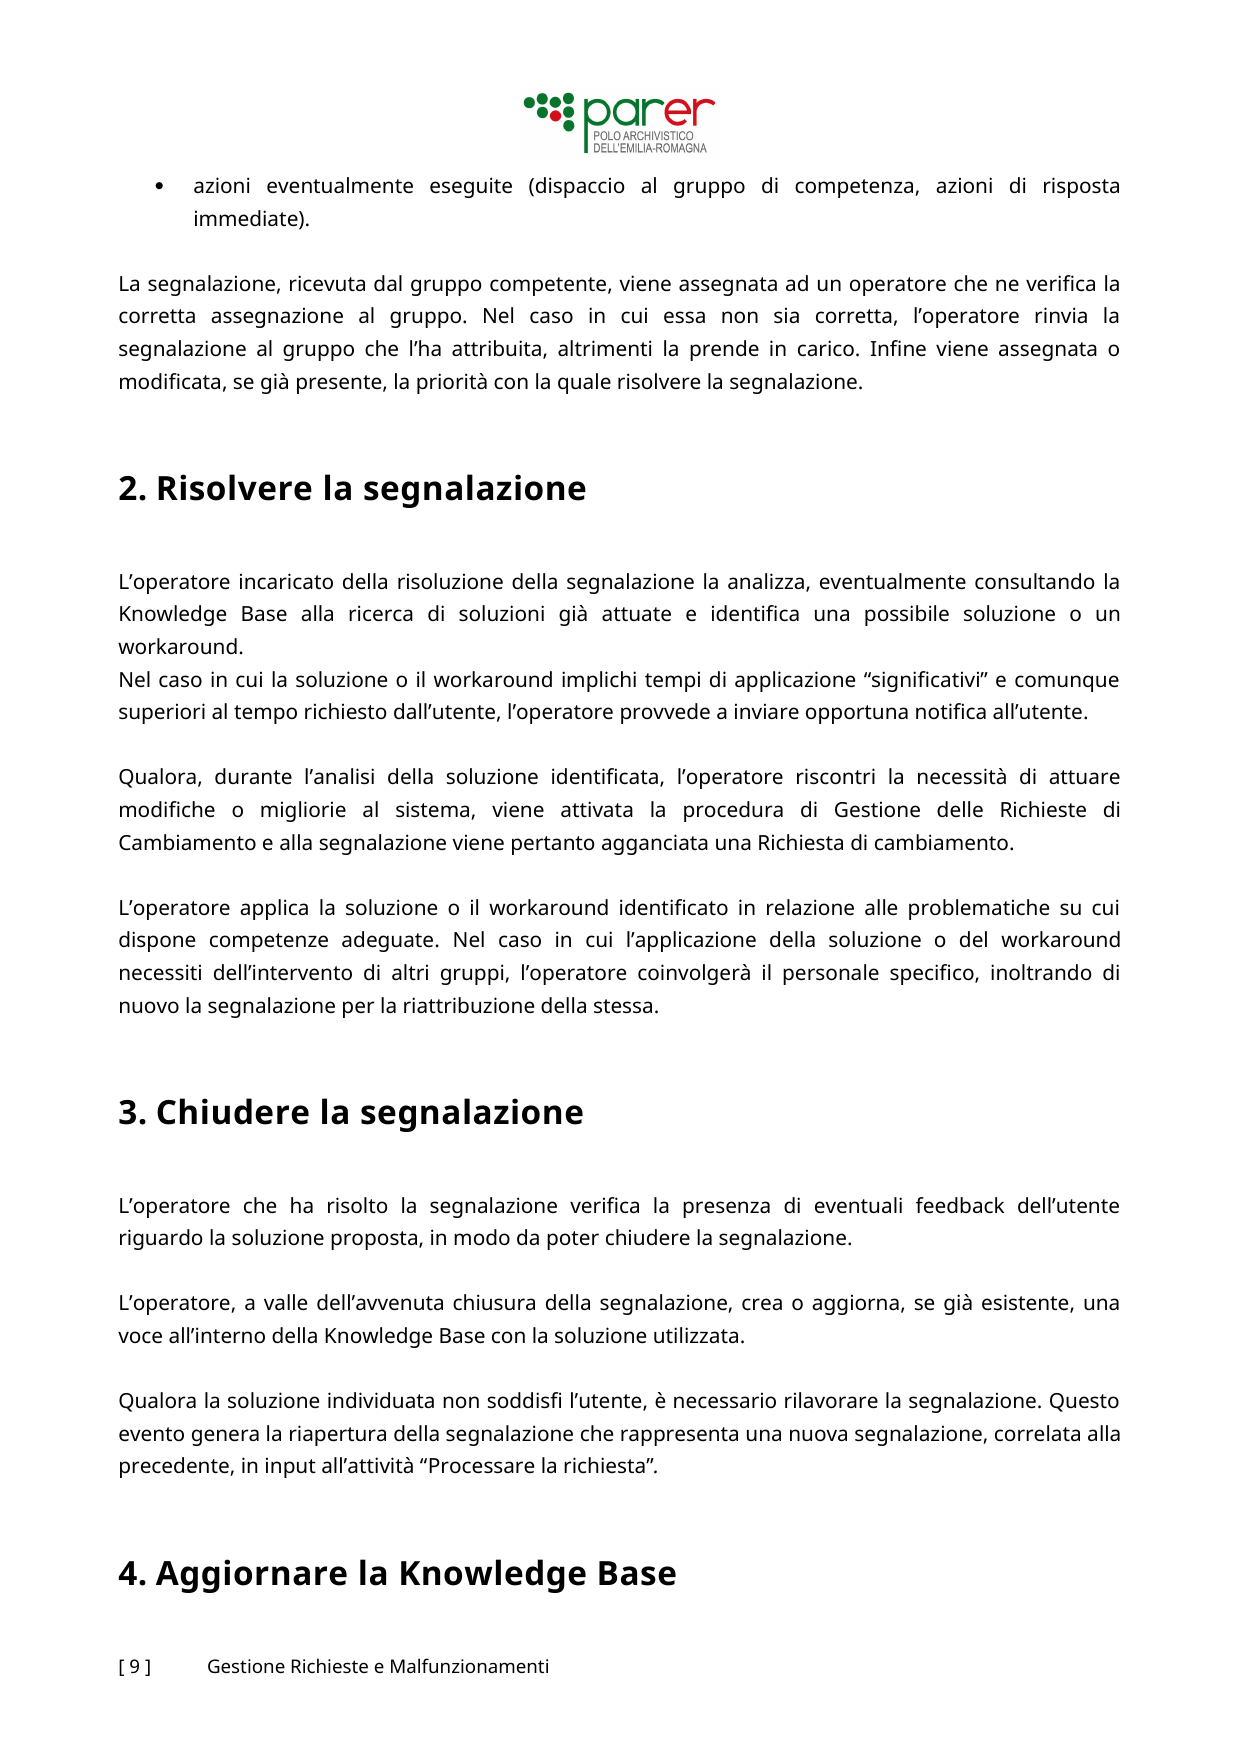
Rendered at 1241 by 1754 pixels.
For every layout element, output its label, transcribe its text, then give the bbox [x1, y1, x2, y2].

text L’operatore, a valle dell’avvenuta chiusura della segnalazione, crea o aggiorna, se già esistente, una voce all’interno della Knowledge Base con la soluzione utilizzata. [118, 1288, 1122, 1349]
text L’operatore che ha risolto la segnalazione verifica la presenza di eventuali feedback dell’utente riguardo la soluzione proposta, in modo da poter chiudere la segnalazione. [118, 1191, 1122, 1252]
text L’operatore incaricato della risoluzione della segnalazione la analizza, eventualmente consultando la Knowledge Base alla ricerca di soluzioni già attuate e identifica una possibile soluzione o un workaround. [118, 567, 1122, 661]
text Qualora la soluzione individuata non soddisfi l’utente, è necessario rilavorare la segnalazione. Questo evento genera la riapertura della segnalazione che rappresenta una nuova segnalazione, correlata alla precedente, in input all’attività “Processare la richiesta”. [118, 1386, 1122, 1480]
subtitle Chiudere la segnalazione [118, 1088, 1122, 1134]
text Nel caso in cui la soluzione o il workaround implichi tempi di applicazione “significativi” e comunque superiori al tempo richiesto dall’utente, l’operatore provvede a inviare opportuna notifica all’utente. [118, 665, 1122, 726]
picture [521, 88, 720, 158]
subtitle Risolvere la segnalazione [118, 465, 1122, 510]
text L’operatore applica la soluzione o il workaround identificato in relazione alle problematiche su cui dispone competenze adeguate. Nel caso in cui l’applicazione della soluzione o del workaround necessiti dell’intervento di altri gruppi, l’operatore coinvolgerà il personale specifico, inoltrando di nuovo la segnalazione per la riattribuzione della stessa. [118, 893, 1122, 1019]
list azioni eventualmente eseguite (dispaccio al gruppo di competenza, azioni di risposta immediate). [156, 171, 1122, 232]
subtitle Aggiornare la Knowledge Base [118, 1549, 1122, 1595]
list La segnalazione, ricevuta dal gruppo competente, viene assegnata ad un operatore che ne verifica la corretta assegnazione al gruppo. Nel caso in cui essa non sia corretta, l’operatore rinvia la segnalazione al gruppo che l’ha attribuita, altrimenti la prende in carico. Infine viene assegnata o modificata, se già presente, la priorità con la quale risolvere la segnalazione. [118, 269, 1122, 395]
text Qualora, durante l’analisi della soluzione identificata, l’operatore riscontri la necessità di attuare modifiche o migliorie al sistema, viene attivata la procedura di Gestione delle Richieste di Cambiamento e alla segnalazione viene pertanto agganciata una Richiesta di cambiamento. [118, 762, 1122, 856]
